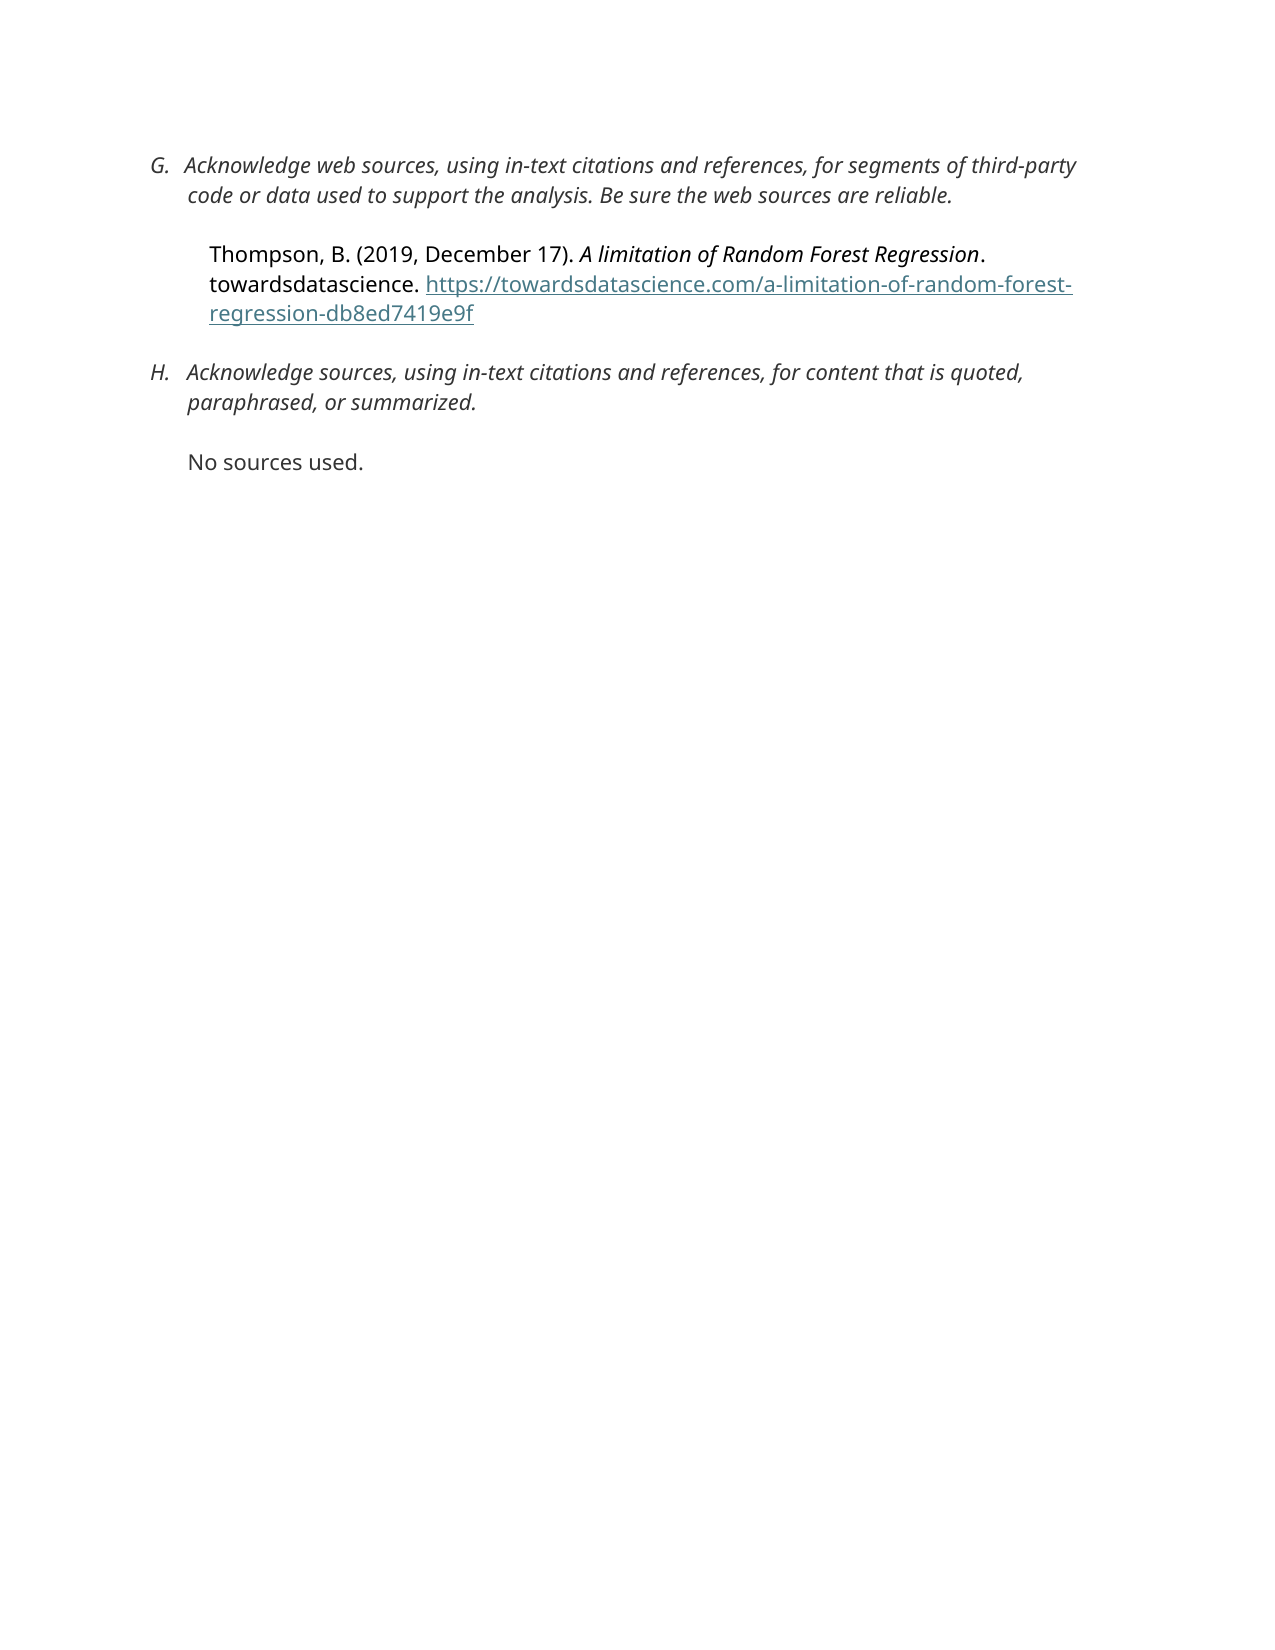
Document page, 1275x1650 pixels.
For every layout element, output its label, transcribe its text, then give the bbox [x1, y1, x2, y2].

text Thompson, B. (2019, December 17). A limitation of Random Forest Regression. towardsdatascience. https://towardsdatascience.com/a-limitation-of-random-forest-regression-db8ed7419e9f [150, 239, 1125, 328]
text G. Acknowledge web sources, using in-text citations and references, for segments of third-party code or data used to support the analysis. Be sure the web sources are reliable. [150, 150, 1125, 209]
text No sources used. [150, 447, 1125, 476]
text H. Acknowledge sources, using in-text citations and references, for content that is quoted, paraphrased, or summarized. [150, 357, 1125, 417]
